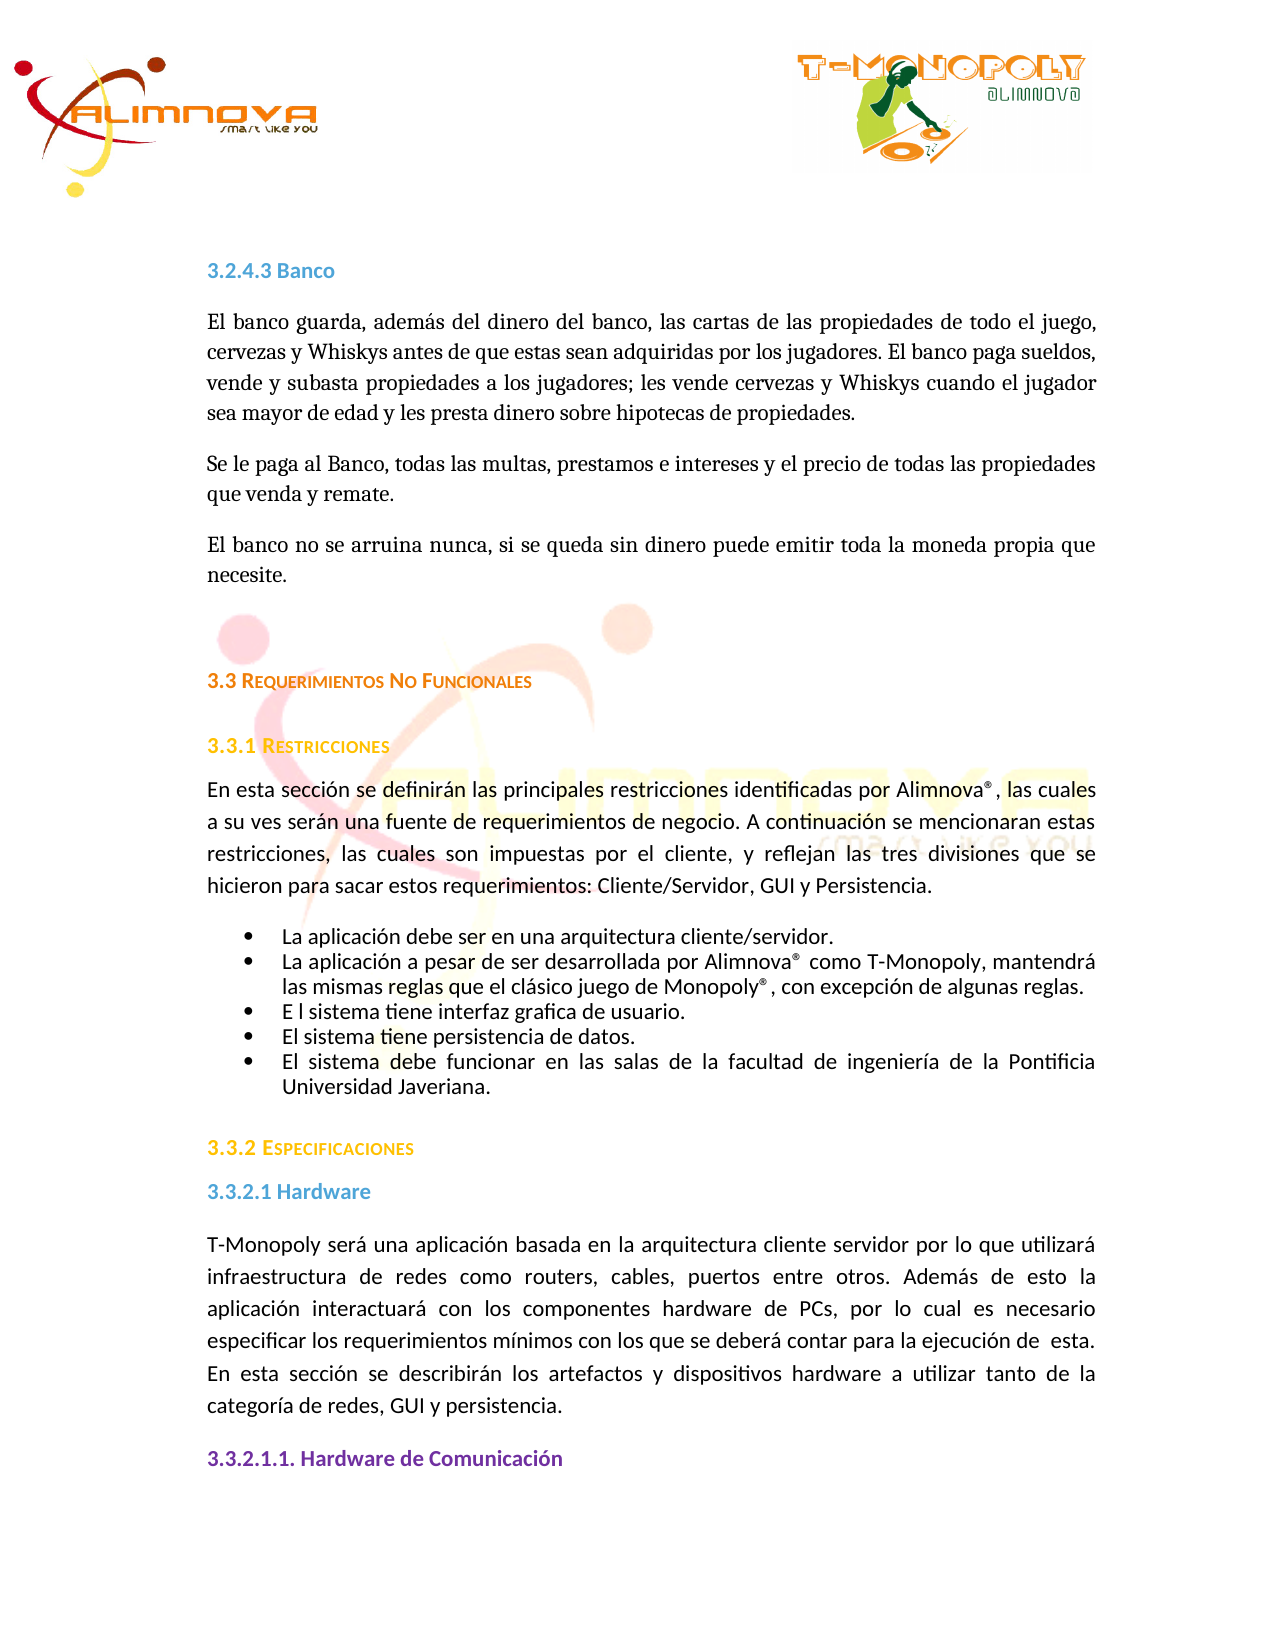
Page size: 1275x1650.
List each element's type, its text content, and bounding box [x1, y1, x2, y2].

list La aplicación a pesar de ser desarrollada por Alimnova® como T-Monopoly, mantendrá las mismas reglas que el clásico juego de Monopoly®, con excepción de algunas reglas. [244, 950, 1098, 1000]
picture [10, 55, 319, 199]
text T-Monopoly será una aplicación basada en la arquitectura cliente servidor por lo que utilizará infraestructura de redes como routers, cables, puertos entre otros. Además de esto la aplicación interactuará con los componentes hardware de PCs, por lo cual es necesario especificar los requerimientos mínimos con los que se deberá contar para la ejecución de esta. En esta sección se describirán los artefactos y dispositivos hardware a utilizar tanto de la categoría de redes, GUI y persistencia. [207, 1230, 1098, 1419]
subtitle 3.2.4.3 Banco [207, 256, 1098, 284]
list E l sistema tiene interfaz grafica de usuario. [244, 1000, 1098, 1025]
list El sistema debe funcionar en las salas de la facultad de ingeniería de la Pontificia Universidad Javeriana. [244, 1050, 1098, 1100]
subtitle 3.3.2.1 Hardware [207, 1177, 1098, 1205]
subtitle 3.3 Requerimientos No Funcionales [207, 666, 1098, 694]
list El sistema tiene persistencia de datos. [244, 1025, 1098, 1050]
text El banco guarda, además del dinero del banco, las cartas de las propiedades de todo el juego, cervezas y Whiskys antes de que estas sean adquiridas por los jugadores. El banco paga sueldos, vende y subasta propiedades a los jugadores; les vende cervezas y Whiskys cuando el jugador sea mayor de edad y les presta dinero sobre hipotecas de propiedades. [207, 309, 1098, 426]
subtitle 3.3.2.1.1. Hardware de Comunicación [207, 1444, 1098, 1472]
picture [792, 40, 1093, 173]
text El banco no se arruina nunca, si se queda sin dinero puede emitir toda la moneda propia que necesite. [207, 532, 1098, 588]
text Se le paga al Banco, todas las multas, prestamos e intereses y el precio de todas las propiedades que venda y remate. [207, 451, 1098, 507]
list La aplicación debe ser en una arquitectura cliente/servidor. [244, 925, 1098, 950]
subtitle 3.3.1 Restricciones [207, 731, 1098, 759]
subtitle 3.3.2 Especificaciones [207, 1133, 1098, 1161]
text En esta sección se definirán las principales restricciones identificadas por Alimnova®, las cuales a su ves serán una fuente de requerimientos de negocio. A continuación se mencionaran estas restricciones, las cuales son impuestas por el cliente, y reflejan las tres divisiones que se hicieron para sacar estos requerimientos: Cliente/Servidor, GUI y Persistencia. [207, 775, 1098, 900]
